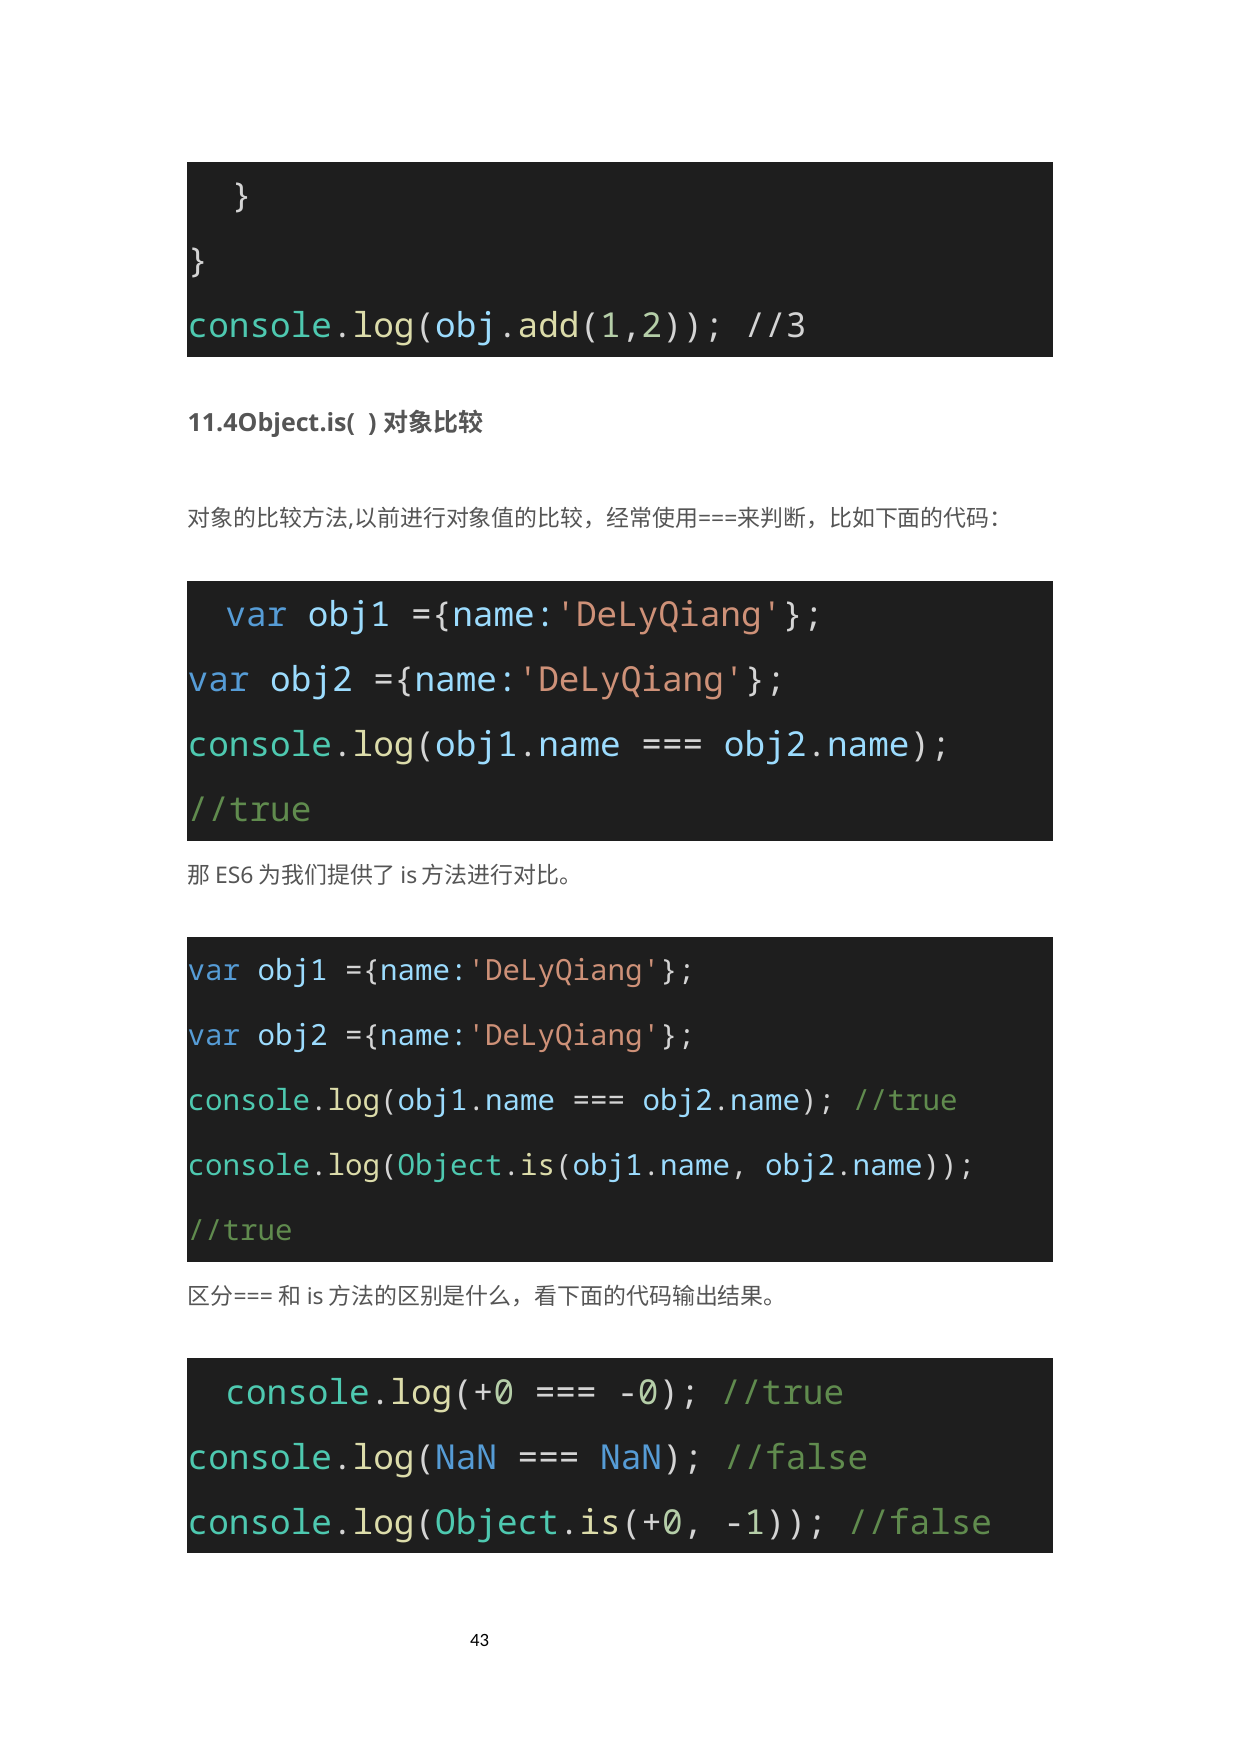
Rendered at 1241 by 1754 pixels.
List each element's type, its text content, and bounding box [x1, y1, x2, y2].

text var obj1 ={name:'DeLyQiang'}; [187, 937, 1053, 1002]
text console.log(NaN === NaN); //false [187, 1423, 1053, 1488]
text console.log(obj.add(1,2)); //3 [187, 292, 1053, 357]
text console.log(+0 === -0); //true [187, 1358, 1053, 1423]
text console.log(obj1.name === obj2.name); //true [187, 711, 1053, 841]
text 对象的比较方法,以前进行对象值的比较，经常使用===来判断，比如下面的代码： [187, 484, 1053, 549]
text 那ES6为我们提供了is方法进行对比。 [187, 841, 1053, 906]
text console.log(obj1.name === obj2.name); //true [187, 1067, 1053, 1132]
text } [187, 162, 1053, 227]
text var obj2 ={name:'DeLyQiang'}; [187, 646, 1053, 711]
text var obj2 ={name:'DeLyQiang'}; [187, 1002, 1053, 1067]
subtitle 11.4Object.is( ) 对象比较 [187, 388, 1053, 453]
text } [187, 227, 1053, 292]
text 区分=== 和 is方法的区别是什么，看下面的代码输出结果。 [187, 1262, 1053, 1327]
text console.log(Object.is(+0, -1)); //false [187, 1488, 1053, 1553]
text console.log(Object.is(obj1.name, obj2.name)); //true [187, 1132, 1053, 1262]
text var obj1 ={name:'DeLyQiang'}; [187, 581, 1053, 646]
